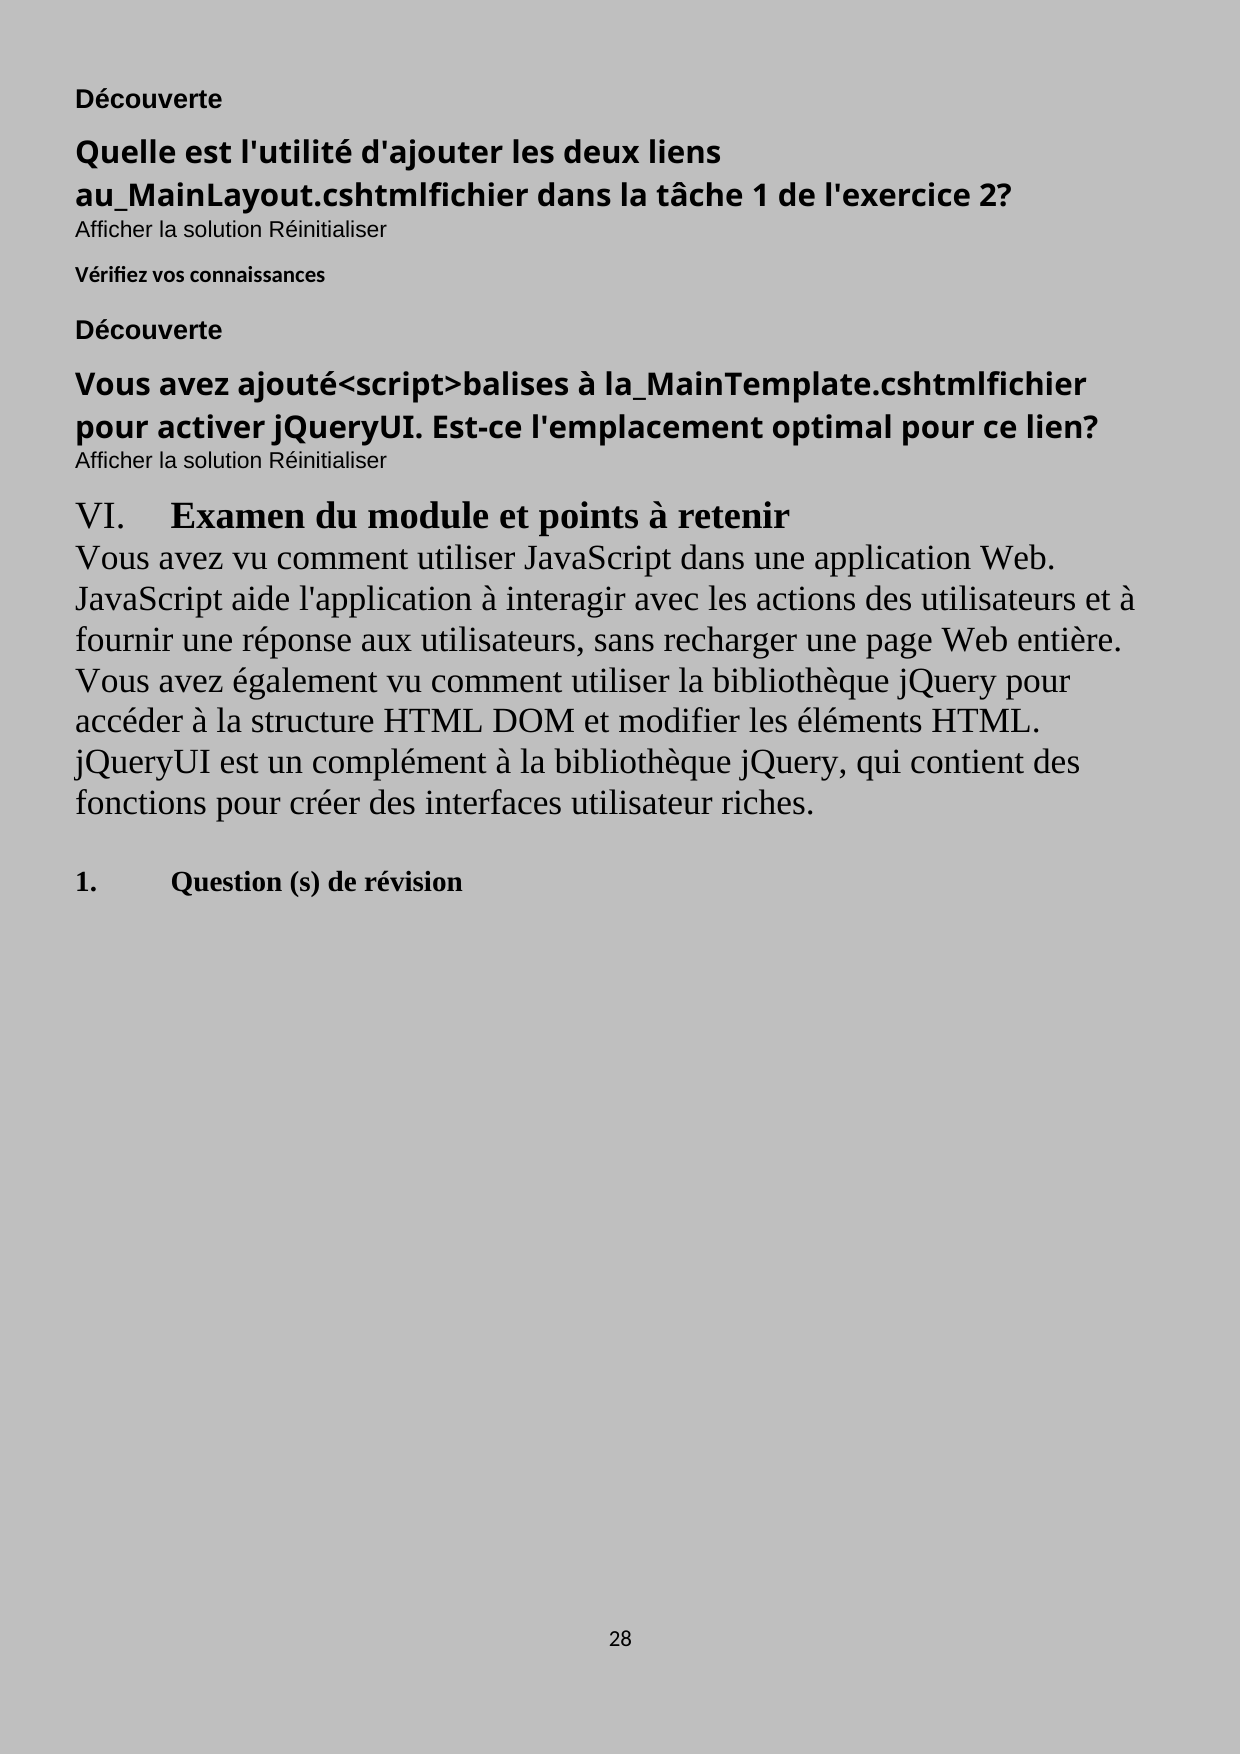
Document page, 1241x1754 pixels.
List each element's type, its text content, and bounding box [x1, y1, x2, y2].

text Découverte [75, 307, 1165, 346]
text Afficher la solution Réinitialiser [75, 447, 1165, 474]
text Découverte [75, 75, 1165, 114]
text Vérifiez vos connaissances [75, 260, 1165, 288]
subtitle Examen du module et points à retenir [75, 492, 1165, 536]
text Vous avez ajouté<script>balises à la_MainTemplate.cshtmlfichier pour activer jQueryUI. Est-ce l'emplacement optimal pour ce lien? [75, 362, 1165, 447]
text Vous avez vu comment utiliser JavaScript dans une application Web. JavaScript aide l'application à interagir avec les actions des utilisateurs et à fournir une réponse aux utilisateurs, sans recharger une page Web entière. Vous avez également vu comment utiliser la bibliothèque jQuery pour accéder à la structure HTML DOM et modifier les éléments HTML. jQueryUI est un complément à la bibliothèque jQuery, qui contient des fonctions pour créer des interfaces utilisateur riches. [75, 536, 1165, 822]
text Quelle est l'utilité d'ajouter les deux liens au_MainLayout.cshtmlfichier dans la tâche 1 de l'exercice 2? [75, 131, 1165, 216]
subtitle Question (s) de révision [75, 864, 1165, 897]
text Afficher la solution Réinitialiser [75, 216, 1165, 242]
